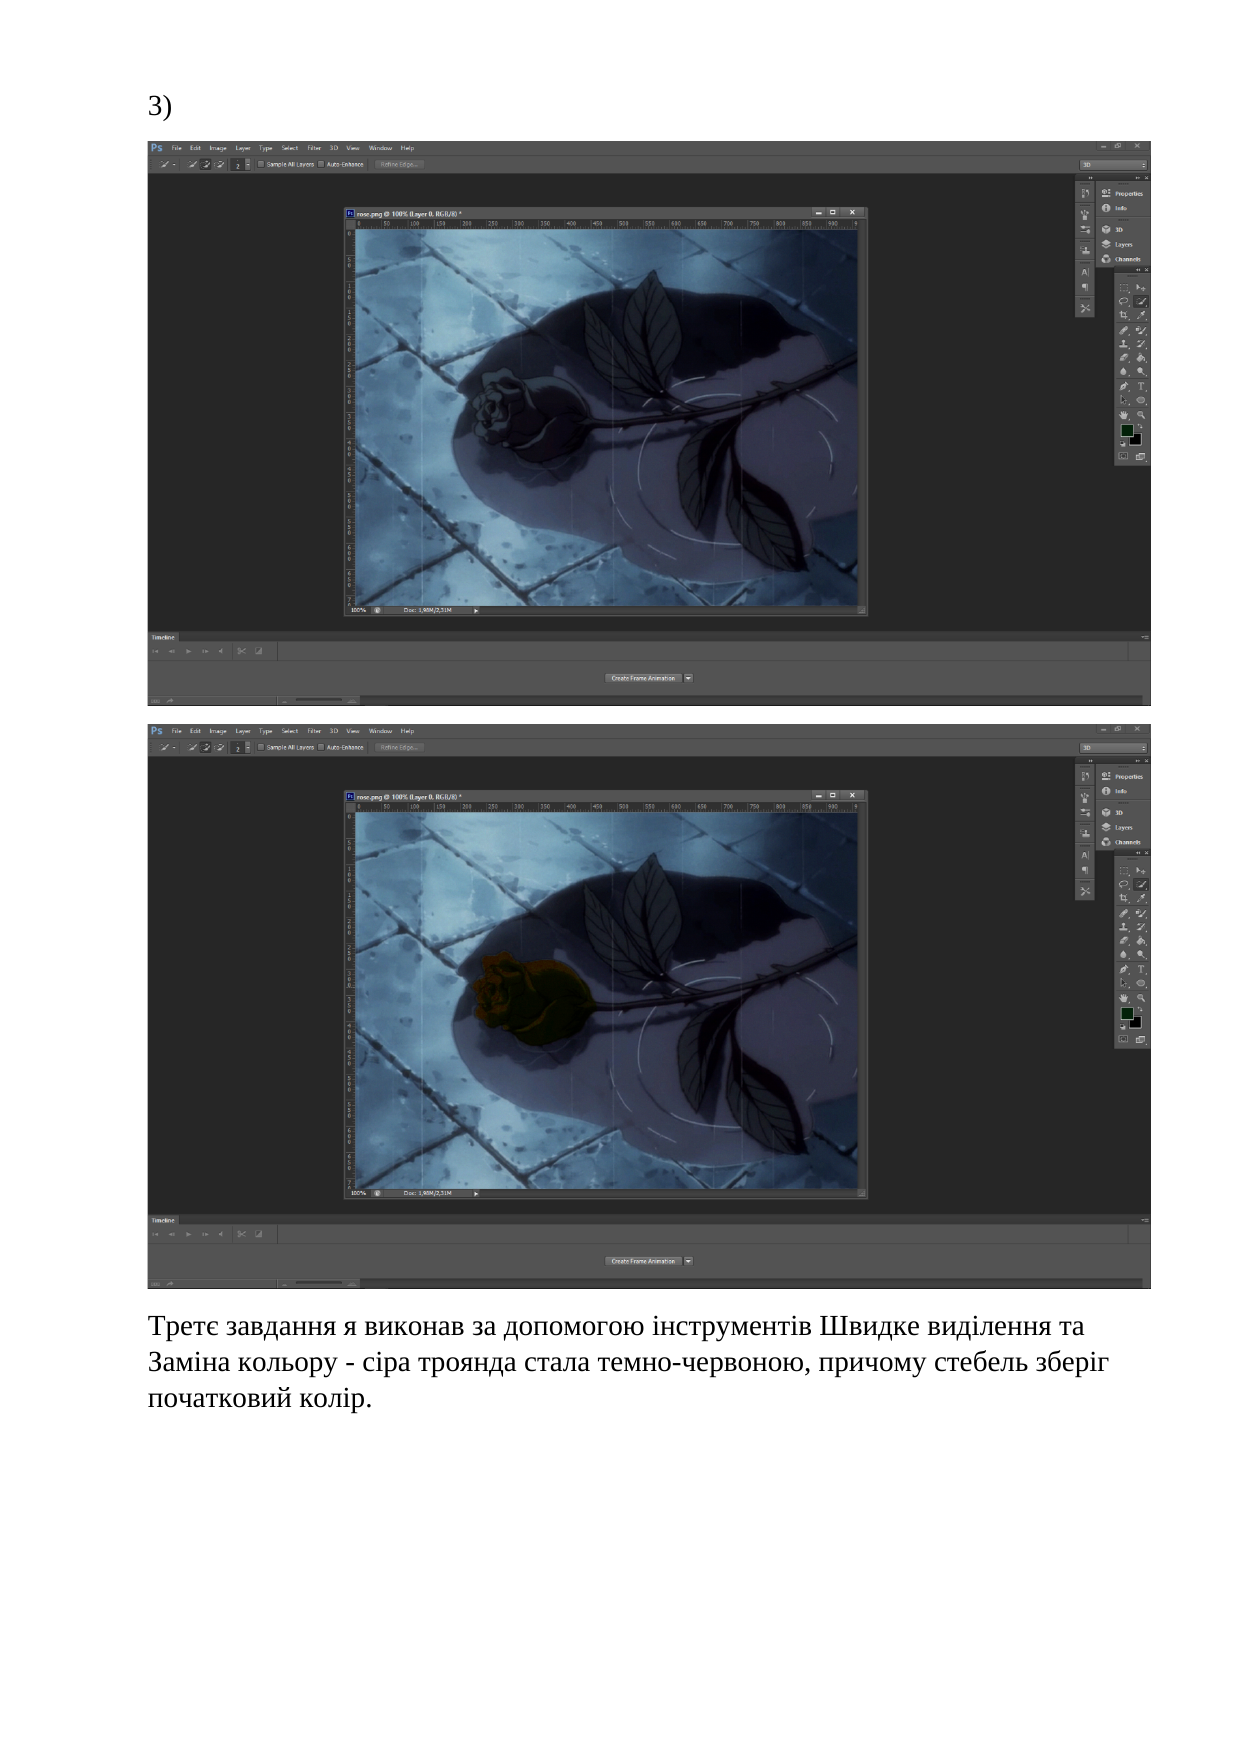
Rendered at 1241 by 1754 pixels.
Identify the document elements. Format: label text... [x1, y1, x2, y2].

picture [147, 141, 1151, 706]
list 3) [148, 88, 1152, 122]
list Третє завдання я виконав за допомогою інструментів Швидке виділення та Заміна кольору - сіра троянда стала темно-червоною, причому стебель зберіг початковий колір. [148, 1308, 1152, 1413]
picture [147, 724, 1151, 1289]
